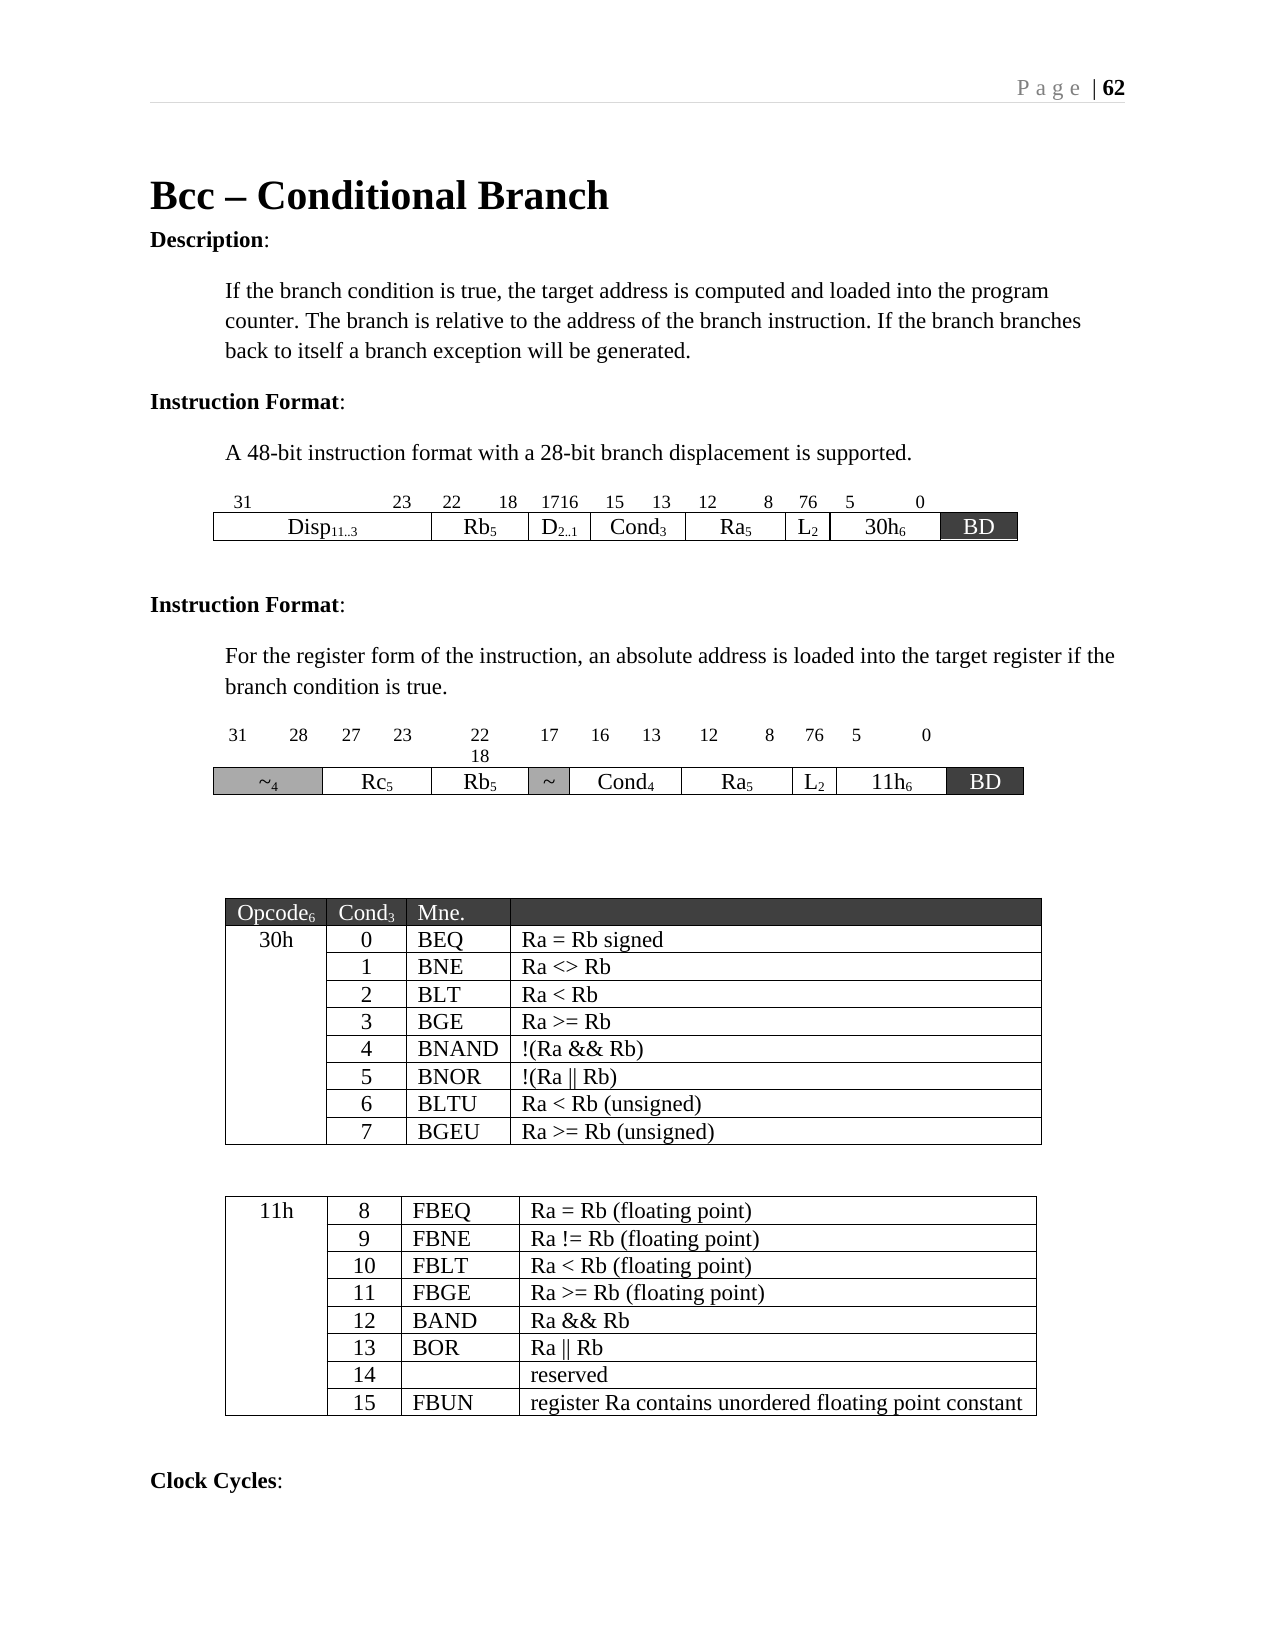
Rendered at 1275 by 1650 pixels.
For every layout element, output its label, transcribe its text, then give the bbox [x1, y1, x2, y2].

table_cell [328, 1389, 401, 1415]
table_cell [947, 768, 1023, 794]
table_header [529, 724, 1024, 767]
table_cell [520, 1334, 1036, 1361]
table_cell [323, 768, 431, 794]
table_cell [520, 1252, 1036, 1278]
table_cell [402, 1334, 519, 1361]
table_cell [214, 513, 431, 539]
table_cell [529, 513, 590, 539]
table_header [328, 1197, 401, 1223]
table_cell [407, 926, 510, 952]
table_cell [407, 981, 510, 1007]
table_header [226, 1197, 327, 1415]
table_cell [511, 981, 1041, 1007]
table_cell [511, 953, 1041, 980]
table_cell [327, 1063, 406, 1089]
text A 48-bit instruction format with a 28-bit branch displacement is supported. [225, 439, 1125, 466]
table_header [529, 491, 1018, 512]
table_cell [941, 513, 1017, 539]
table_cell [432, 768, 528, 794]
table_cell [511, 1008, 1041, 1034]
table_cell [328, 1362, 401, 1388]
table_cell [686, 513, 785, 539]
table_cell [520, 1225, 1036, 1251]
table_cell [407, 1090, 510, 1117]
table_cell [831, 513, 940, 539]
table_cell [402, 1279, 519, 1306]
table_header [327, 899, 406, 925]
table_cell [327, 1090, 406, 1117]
text Clock Cycles: [150, 1467, 1125, 1494]
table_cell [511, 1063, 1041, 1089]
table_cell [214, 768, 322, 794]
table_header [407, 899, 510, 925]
text Instruction Format: [150, 592, 1125, 618]
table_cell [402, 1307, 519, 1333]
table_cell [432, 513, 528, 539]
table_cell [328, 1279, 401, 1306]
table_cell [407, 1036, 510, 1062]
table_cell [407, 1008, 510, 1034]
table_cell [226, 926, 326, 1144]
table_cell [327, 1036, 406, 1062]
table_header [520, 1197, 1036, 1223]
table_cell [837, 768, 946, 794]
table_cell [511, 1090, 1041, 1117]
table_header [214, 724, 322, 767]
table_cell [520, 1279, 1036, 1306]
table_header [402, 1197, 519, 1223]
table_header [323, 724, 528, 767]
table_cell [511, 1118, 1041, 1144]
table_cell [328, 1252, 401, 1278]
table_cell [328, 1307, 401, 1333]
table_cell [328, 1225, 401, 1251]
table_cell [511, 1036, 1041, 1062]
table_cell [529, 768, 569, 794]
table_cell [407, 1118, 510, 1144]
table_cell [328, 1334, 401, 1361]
subtitle Bcc – Conditional Branch [150, 171, 1125, 219]
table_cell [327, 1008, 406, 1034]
text Instruction Format: [150, 388, 1125, 415]
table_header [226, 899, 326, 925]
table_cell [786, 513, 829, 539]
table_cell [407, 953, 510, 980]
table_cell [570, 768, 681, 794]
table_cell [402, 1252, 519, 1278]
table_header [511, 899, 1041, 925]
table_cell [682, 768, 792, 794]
text Description: [150, 226, 1125, 252]
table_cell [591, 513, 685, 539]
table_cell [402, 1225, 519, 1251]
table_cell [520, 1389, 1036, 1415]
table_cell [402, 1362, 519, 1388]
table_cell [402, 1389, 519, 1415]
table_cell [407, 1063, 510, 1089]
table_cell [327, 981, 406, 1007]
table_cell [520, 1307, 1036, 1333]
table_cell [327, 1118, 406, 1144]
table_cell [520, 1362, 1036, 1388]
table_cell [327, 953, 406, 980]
text If the branch condition is true, the target address is computed and loaded into the program counter. The branch is relative to the address of the branch instruction. If the branch branches back to itself a branch exception will be generated. [225, 277, 1125, 364]
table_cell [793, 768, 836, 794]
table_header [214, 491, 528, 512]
text For the register form of the instruction, an absolute address is loaded into the target register if the branch condition is true. [225, 643, 1125, 699]
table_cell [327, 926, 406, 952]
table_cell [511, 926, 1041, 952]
